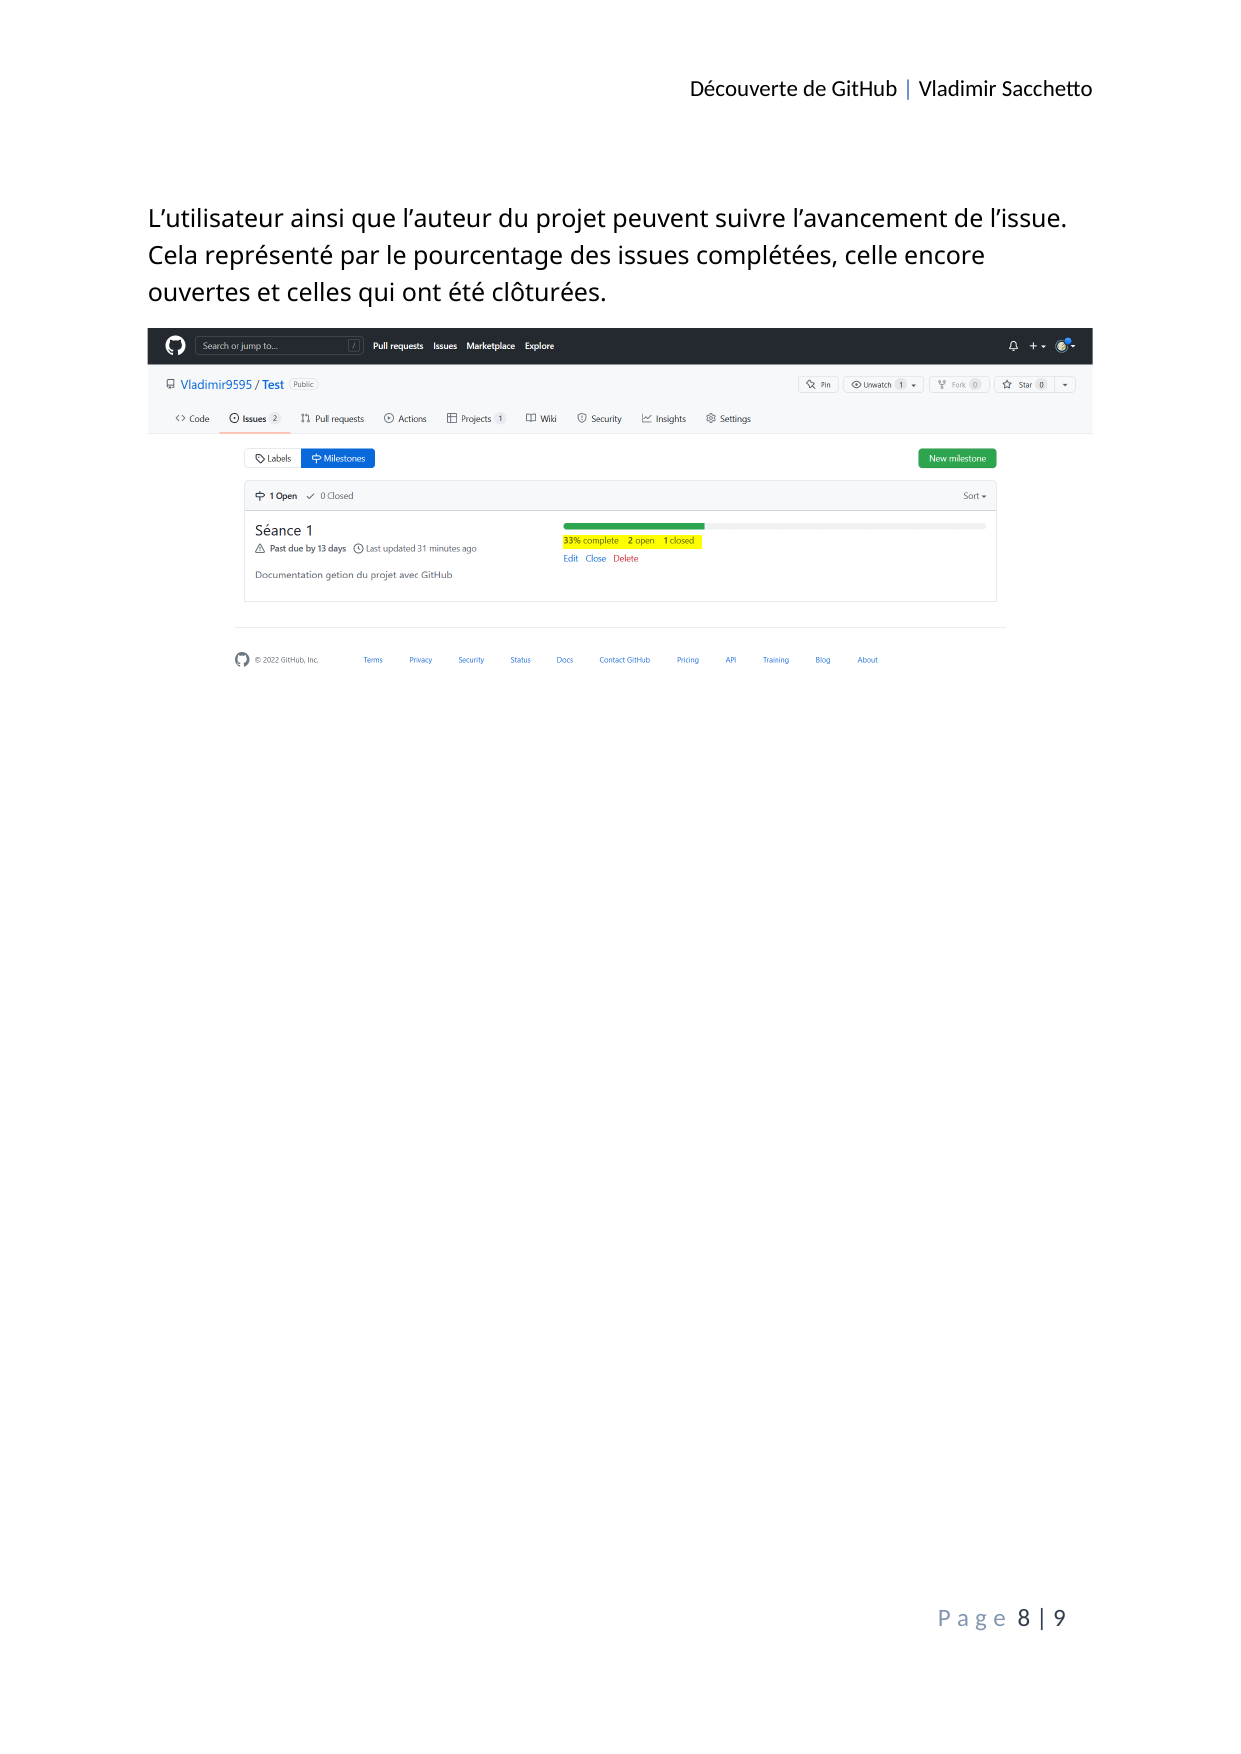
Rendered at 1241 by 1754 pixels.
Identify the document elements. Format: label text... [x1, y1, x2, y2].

text L’utilisateur ainsi que l’auteur du projet peuvent suivre l’avancement de l’issue. Cela représenté par le pourcentage des issues complétées, celle encore ouvertes et celles qui ont été clôturées. [148, 201, 1093, 309]
picture [147, 328, 1093, 766]
